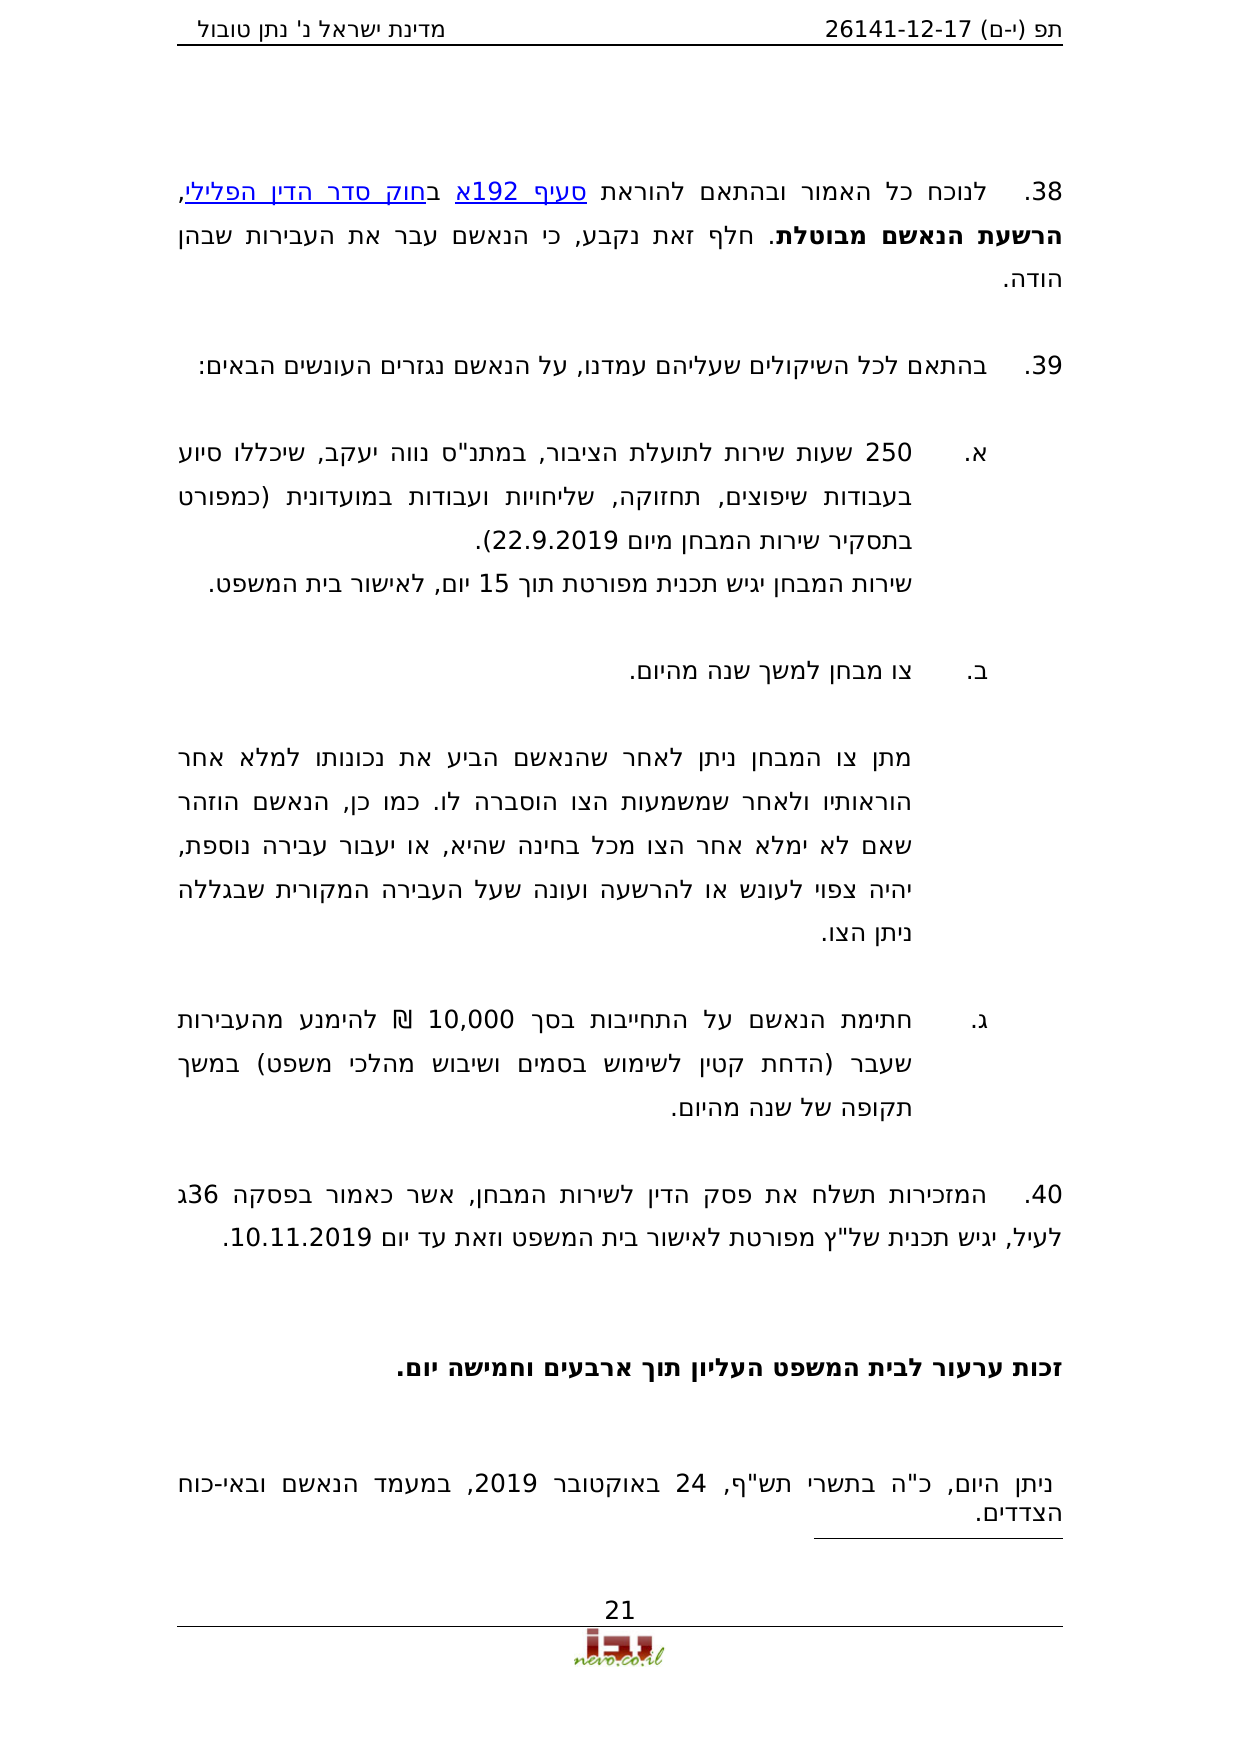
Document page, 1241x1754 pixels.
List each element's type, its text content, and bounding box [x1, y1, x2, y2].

text 39. בהתאם לכל השיקולים שעליהם עמדנו, על הנאשם נגזרים העונשים הבאים: [177, 352, 1063, 381]
text ב. צו מבחן למשך שנה מהיום. [177, 657, 988, 686]
text זכות ערעור לבית המשפט העליון תוך ארבעים וחמישה יום. [177, 1354, 1063, 1383]
text א. 250 שעות שירות לתועלת הציבור, במתנ"ס נווה יעקב, שיכללו סיוע בעבודות שיפוצים, תחזוקה, שליחויות ועבודות במועדונית (כמפורט בתסקיר שירות המבחן מיום 22.9.2019). [177, 438, 988, 555]
text שירות המבחן יגיש תכנית מפורטת תוך 15 יום, לאישור בית המשפט. [177, 570, 988, 599]
text 38. לנוכח כל האמור ובהתאם להוראת סעיף 192א בחוק סדר הדין הפלילי, הרשעת הנאשם מבוטלת. חלף זאת נקבע, כי הנאשם עבר את העבירות שבהן הודה. [177, 177, 1063, 294]
text 40. המזכירות תשלח את פסק הדין לשירות המבחן, אשר כאמור בפסקה 36ג לעיל, יגיש תכנית של"ץ מפורטת לאישור בית המשפט וזאת עד יום 10.11.2019. [177, 1180, 1063, 1253]
picture [574, 1628, 666, 1667]
text 5129371ניתן היום, כ"ה בתשרי תש"ף, 24 באוקטובר 2019, במעמד הנאשם ובאי-כוח הצדדים. [177, 1469, 1063, 1527]
text מתן צו המבחן ניתן לאחר שהנאשם הביע את נכונותו למלא אחר הוראותיו ולאחר שמשמעות הצו הוסברה לו. כמו כן, הנאשם הוזהר שאם לא ימלא אחר הצו מכל בחינה שהיא, או יעבור עבירה נוספת, יהיה צפוי לעונש או להרשעה ועונה שעל העבירה המקורית שבגללה ניתן הצו. [177, 744, 913, 948]
text ג. חתימת הנאשם על התחייבות בסך 10,000 ₪ להימנע מהעבירות שעבר (הדחת קטין לשימוש בסמים ושיבוש מהלכי משפט) במשך תקופה של שנה מהיום. [177, 1006, 988, 1122]
